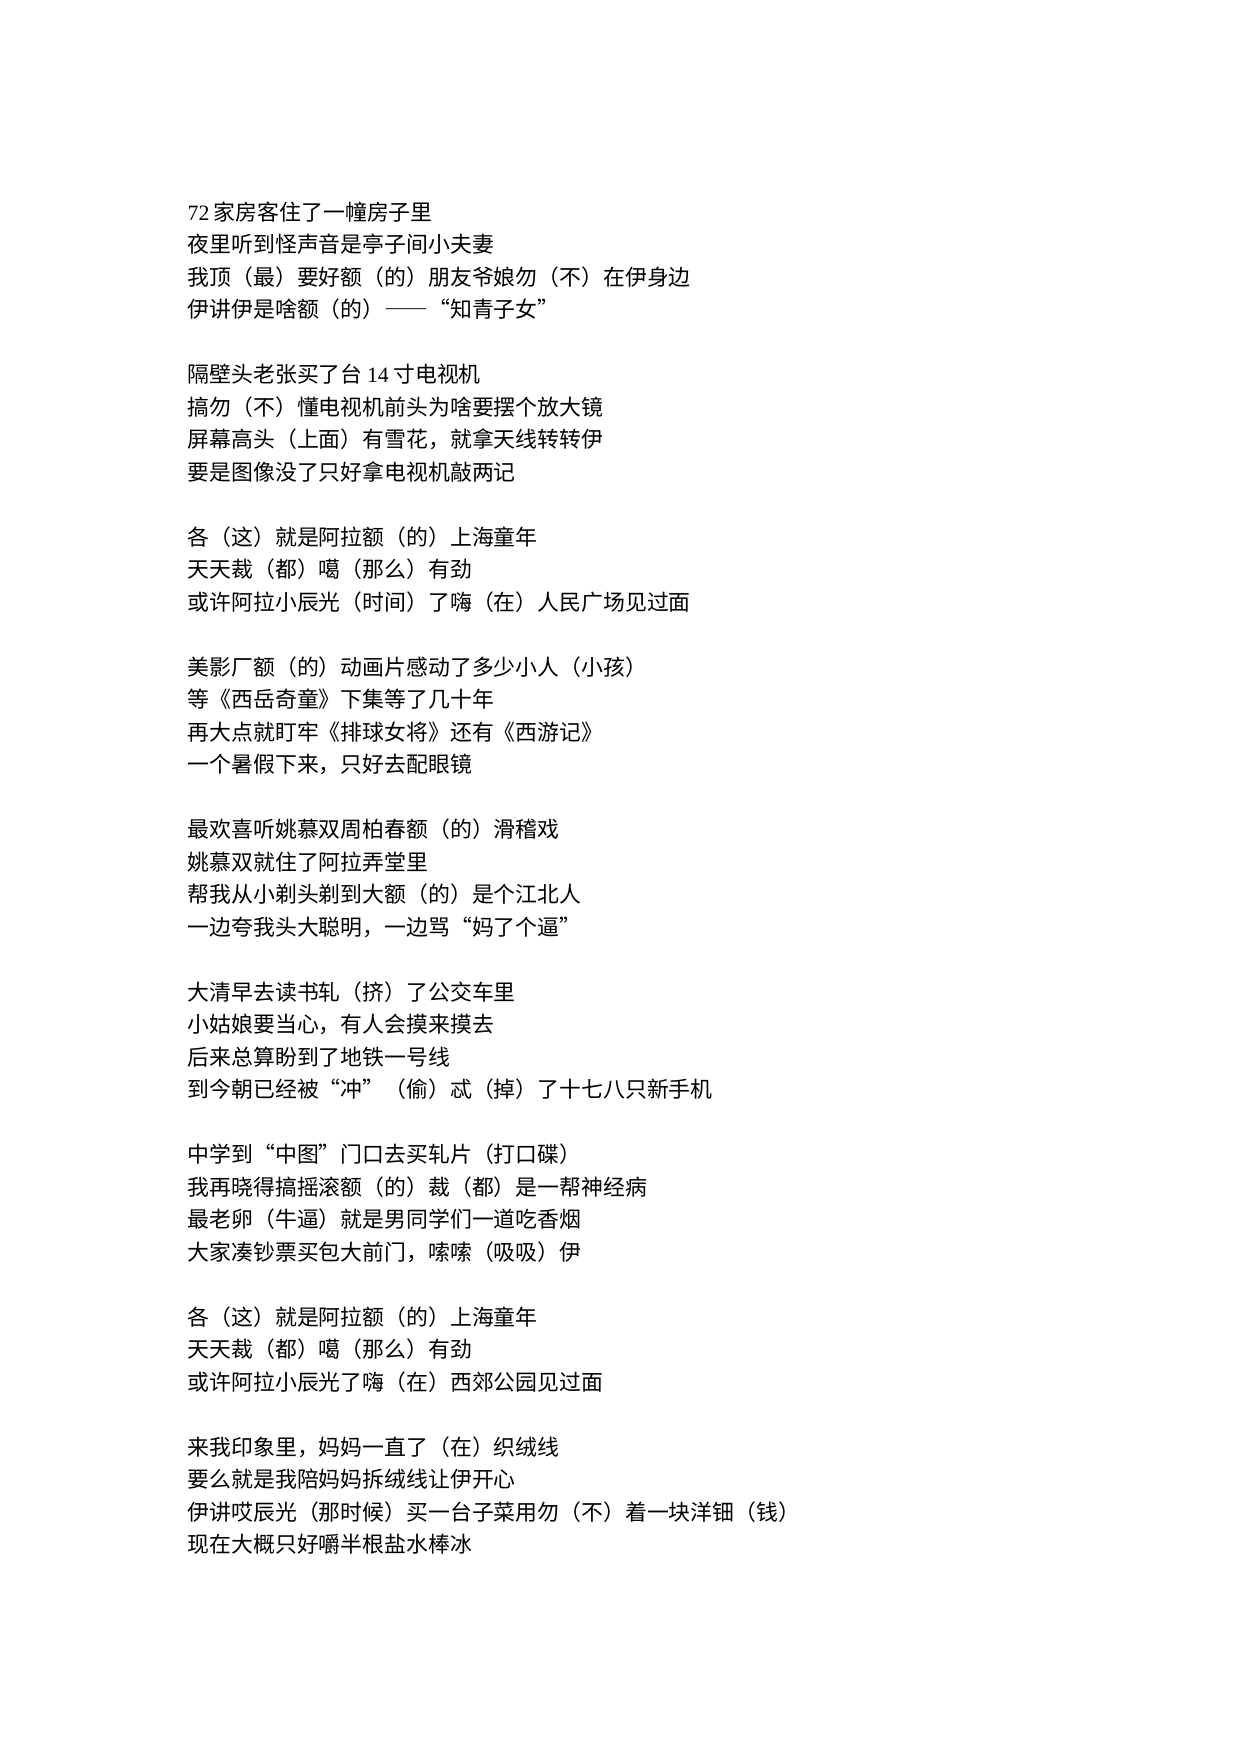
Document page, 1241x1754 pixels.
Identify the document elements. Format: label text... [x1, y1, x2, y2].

text 等《西岳奇童》下集等了几十年 [187, 682, 1053, 714]
text 各（这）就是阿拉额（的）上海童年 [187, 1299, 1053, 1332]
text 要么就是我陪妈妈拆绒线让伊开心 [187, 1462, 1053, 1494]
text 各（这）就是阿拉额（的）上海童年 [187, 519, 1053, 552]
text 屏幕高头（上面）有雪花，就拿天线转转伊 [187, 422, 1053, 454]
text 再大点就盯牢《排球女将》还有《西游记》 [187, 714, 1053, 747]
text 美影厂额（的）动画片感动了多少小人（小孩） [187, 649, 1053, 682]
text 伊讲哎辰光（那时候）买一台子菜用勿（不）着一块洋钿（钱） [187, 1494, 1053, 1527]
text 天天裁（都）噶（那么）有劲 [187, 552, 1053, 584]
text 现在大概只好嚼半根盐水棒冰 [187, 1527, 1053, 1559]
text 到今朝已经被“冲”（偷）忒（掉）了十七八只新手机 [187, 1072, 1053, 1104]
text 72家房客住了一幢房子里 [187, 194, 1053, 227]
text 搞勿（不）懂电视机前头为啥要摆个放大镜 [187, 389, 1053, 422]
text 夜里听到怪声音是亭子间小夫妻 [187, 227, 1053, 259]
text 一个暑假下来，只好去配眼镜 [187, 747, 1053, 779]
text 大家凑钞票买包大前门，嗦嗦（吸吸）伊 [187, 1234, 1053, 1267]
text 中学到“中图”门口去买轧片（打口碟） [187, 1137, 1053, 1169]
text 最老卵（牛逼）就是男同学们一道吃香烟 [187, 1202, 1053, 1234]
text 伊讲伊是啥额（的）——“知青子女” [187, 292, 1053, 324]
text 大清早去读书轧（挤）了公交车里 [187, 974, 1053, 1007]
text 我顶（最）要好额（的）朋友爷娘勿（不）在伊身边 [187, 259, 1053, 292]
text 最欢喜听姚慕双周柏春额（的）滑稽戏 [187, 812, 1053, 844]
text 天天裁（都）噶（那么）有劲 [187, 1332, 1053, 1364]
text 我再晓得搞摇滚额（的）裁（都）是一帮神经病 [187, 1169, 1053, 1202]
text 或许阿拉小辰光了嗨（在）西郊公园见过面 [187, 1364, 1053, 1397]
text 姚慕双就住了阿拉弄堂里 [187, 844, 1053, 877]
text 要是图像没了只好拿电视机敲两记 [187, 454, 1053, 487]
text 后来总算盼到了地铁一号线 [187, 1039, 1053, 1072]
text 小姑娘要当心，有人会摸来摸去 [187, 1007, 1053, 1039]
text 或许阿拉小辰光（时间）了嗨（在）人民广场见过面 [187, 584, 1053, 617]
text 来我印象里，妈妈一直了（在）织绒线 [187, 1429, 1053, 1462]
text 帮我从小剃头剃到大额（的）是个江北人 [187, 877, 1053, 909]
text 一边夸我头大聪明，一边骂“妈了个逼” [187, 909, 1053, 942]
text 隔壁头老张买了台14寸电视机 [187, 357, 1053, 389]
